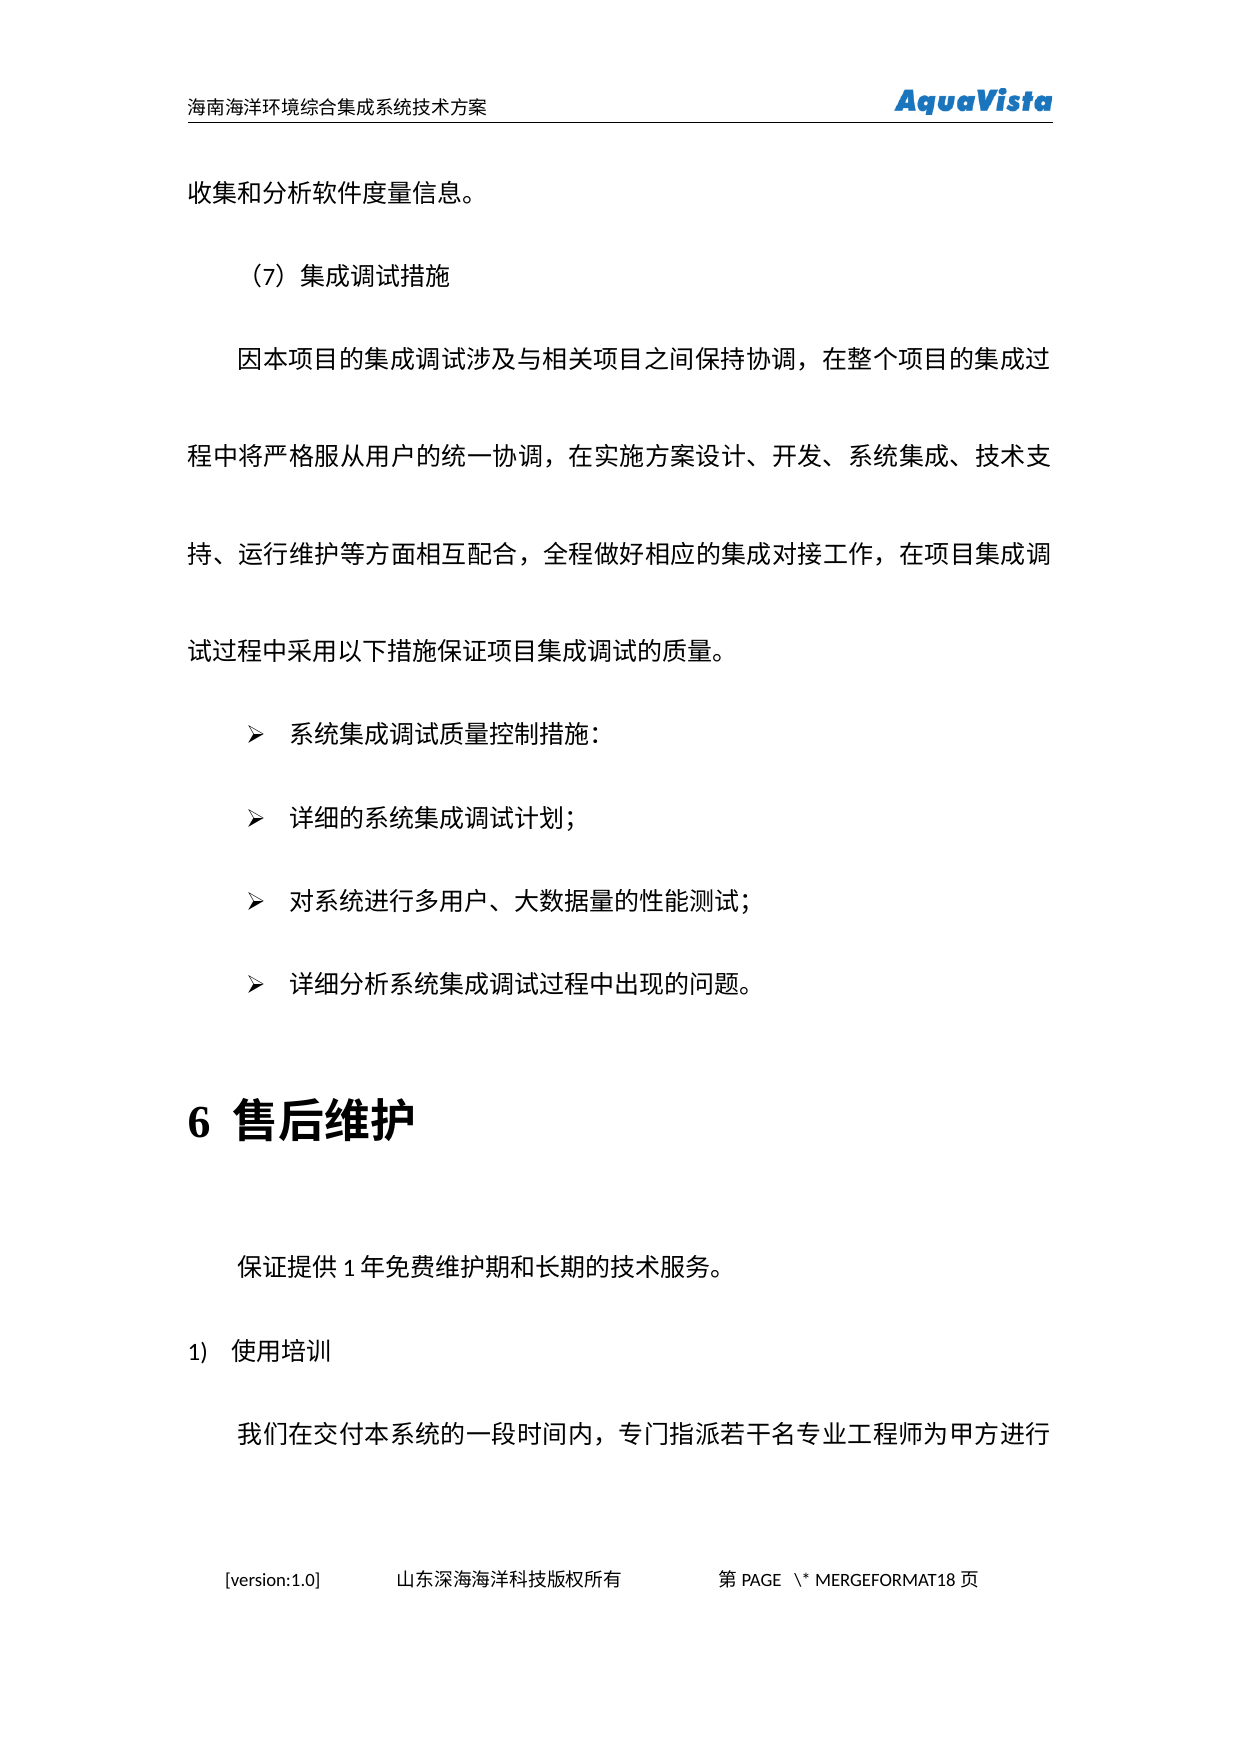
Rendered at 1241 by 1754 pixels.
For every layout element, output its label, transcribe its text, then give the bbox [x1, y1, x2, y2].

text 因本项目的集成调试涉及与相关项目之间保持协调，在整个项目的集成过程中将严格服从用户的统一协调，在实施方案设计、开发、系统集成、技术支持、运行维护等方面相互配合，全程做好相应的集成对接工作，在项目集成调试过程中采用以下措施保证项目集成调试的质量。 [187, 325, 1053, 682]
list 详细分析系统集成调试过程中出现的问题。 [246, 950, 1053, 1015]
text （7）集成调试措施 [187, 242, 1053, 307]
subtitle 售后维护 [187, 1068, 1053, 1166]
list 详细的系统集成调试计划； [246, 784, 1053, 849]
text 保证提供1年免费维护期和长期的技术服务。 [187, 1233, 1053, 1298]
list 使用培训 [187, 1317, 1053, 1382]
picture [893, 88, 1053, 115]
list 系统集成调试质量控制措施： [246, 701, 1053, 766]
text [187, 1400, 1053, 1465]
list 对系统进行多用户、大数据量的性能测试； [246, 867, 1053, 932]
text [187, 159, 1053, 224]
